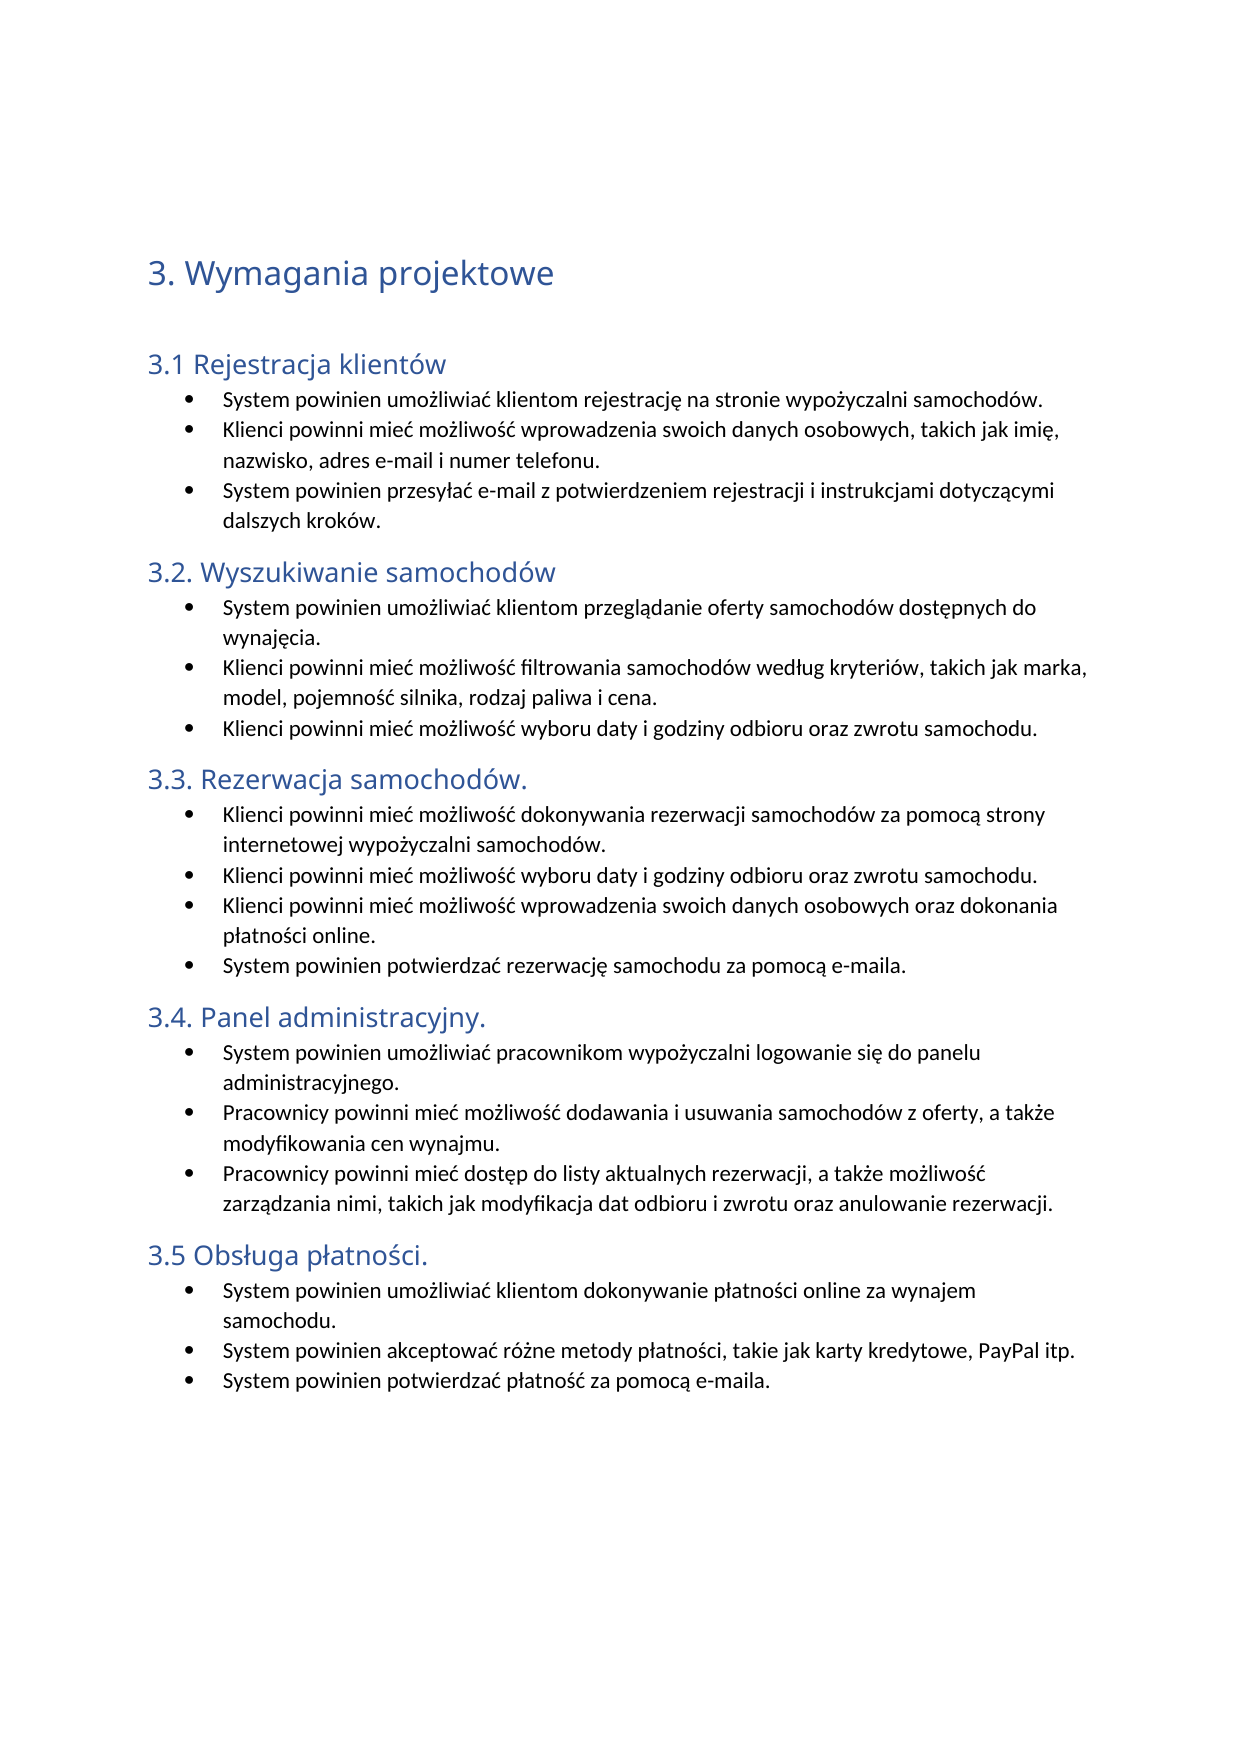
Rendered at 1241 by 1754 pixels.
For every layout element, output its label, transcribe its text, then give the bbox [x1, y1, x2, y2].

list Pracownicy powinni mieć dostęp do listy aktualnych rezerwacji, a także możliwość zarządzania nimi, takich jak modyfikacja dat odbioru i zwrotu oraz anulowanie rezerwacji. [185, 1159, 1093, 1217]
subtitle 3.2. Wyszukiwanie samochodów [148, 553, 1093, 590]
list System powinien akceptować różne metody płatności, takie jak karty kredytowe, PayPal itp. [185, 1336, 1093, 1364]
subtitle 3.3. Rezerwacja samochodów. [148, 761, 1093, 797]
list System powinien umożliwiać pracownikom wypożyczalni logowanie się do panelu administracyjnego. [185, 1038, 1093, 1096]
subtitle 3.5 Obsługa płatności. [148, 1236, 1093, 1273]
list Klienci powinni mieć możliwość wyboru daty i godziny odbioru oraz zwrotu samochodu. [185, 861, 1093, 889]
list Pracownicy powinni mieć możliwość dodawania i usuwania samochodów z oferty, a także modyfikowania cen wynajmu. [185, 1098, 1093, 1157]
list Klienci powinni mieć możliwość filtrowania samochodów według kryteriów, takich jak marka, model, pojemność silnika, rodzaj paliwa i cena. [185, 653, 1093, 711]
list System powinien potwierdzać rezerwację samochodu za pomocą e-maila. [185, 951, 1093, 979]
subtitle 3.1 Rejestracja klientów [148, 346, 1093, 382]
list System powinien przesyłać e-mail z potwierdzeniem rejestracji i instrukcjami dotyczącymi dalszych kroków. [185, 476, 1093, 534]
list Klienci powinni mieć możliwość wyboru daty i godziny odbioru oraz zwrotu samochodu. [185, 714, 1093, 742]
list System powinien umożliwiać klientom rejestrację na stronie wypożyczalni samochodów. [185, 385, 1093, 413]
list Klienci powinni mieć możliwość wprowadzenia swoich danych osobowych oraz dokonania płatności online. [185, 891, 1093, 949]
list Klienci powinni mieć możliwość dokonywania rezerwacji samochodów za pomocą strony internetowej wypożyczalni samochodów. [185, 800, 1093, 858]
list System powinien umożliwiać klientom dokonywanie płatności online za wynajem samochodu. [185, 1276, 1093, 1334]
list System powinien umożliwiać klientom przeglądanie oferty samochodów dostępnych do wynajęcia. [185, 593, 1093, 651]
list Klienci powinni mieć możliwość wprowadzenia swoich danych osobowych, takich jak imię, nazwisko, adres e-mail i numer telefonu. [185, 416, 1093, 474]
list System powinien potwierdzać płatność za pomocą e-maila. [185, 1366, 1093, 1394]
subtitle 3.4. Panel administracyjny. [148, 998, 1093, 1035]
subtitle 3. Wymagania projektowe [148, 250, 1093, 295]
